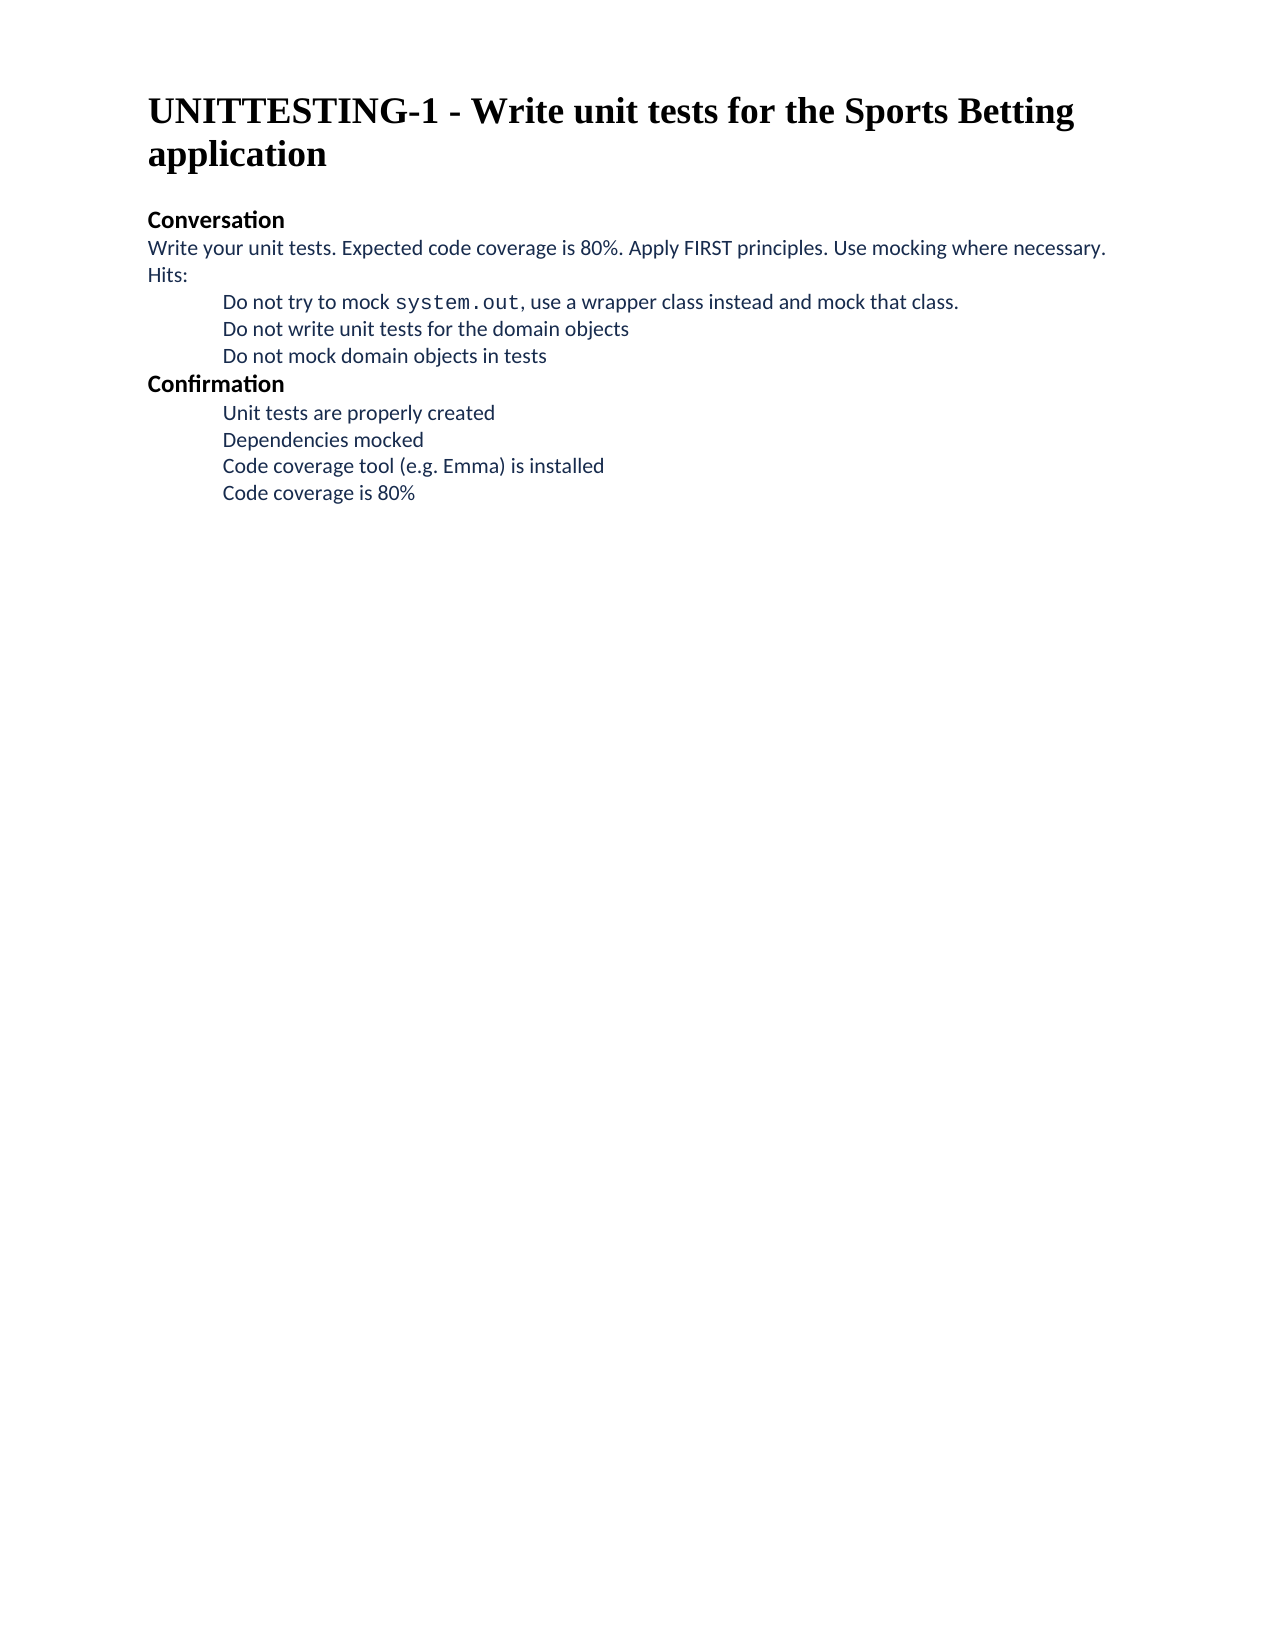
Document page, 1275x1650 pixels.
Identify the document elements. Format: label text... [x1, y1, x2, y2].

subtitle UNITTESTING-1 - Write unit tests for the Sports Betting application [148, 88, 1186, 175]
text Write your unit tests. Expected code coverage is 80%. Apply FIRST principles. Use mocking where necessary. [148, 234, 1186, 261]
text Do not write unit tests for the domain objects [223, 315, 1186, 342]
text Hits: [148, 261, 1186, 288]
text Code coverage tool (e.g. Emma) is installed [223, 452, 1186, 479]
text Conversation [148, 204, 1186, 234]
text Unit tests are properly created [223, 399, 1186, 426]
text Do not try to mock system.out, use a wrapper class instead and mock that class. [223, 288, 1186, 315]
text Code coverage is 80% [223, 479, 1186, 506]
text Dependencies mocked [223, 426, 1186, 452]
text Do not mock domain objects in tests [223, 342, 1186, 369]
text Confirmation [148, 369, 1186, 399]
